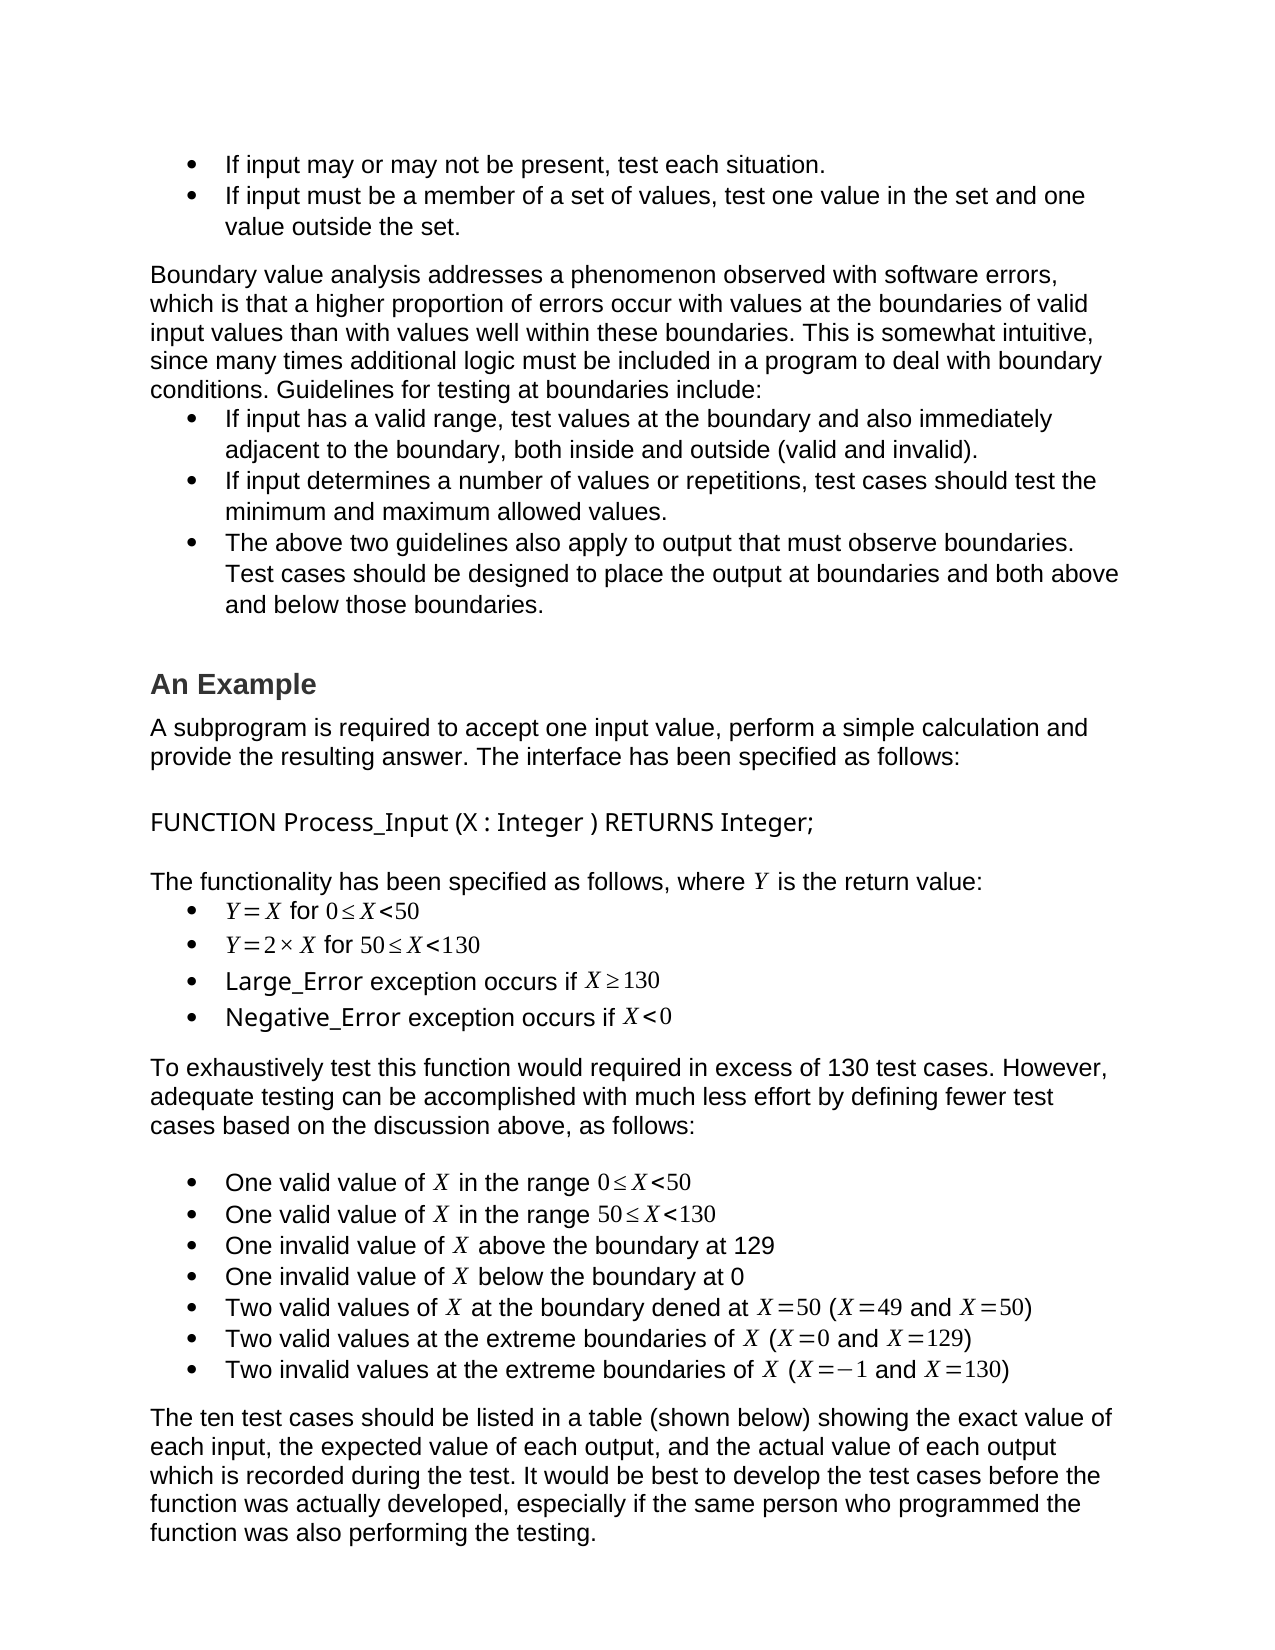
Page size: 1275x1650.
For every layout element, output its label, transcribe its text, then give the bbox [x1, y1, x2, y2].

list for [187, 929, 1125, 961]
list Two invalid values at the extreme boundaries of ( and ) [187, 1355, 1125, 1384]
list One valid value of in the range [187, 1168, 1125, 1197]
text The functionality has been specified as follows, where is the return value: [150, 867, 1125, 896]
text An Example [150, 667, 1125, 700]
text To exhaustively test this function would required in excess of 130 test cases. However, adequate testing can be accomplished with much less effort by defining fewer test cases based on the discussion above, as follows: [150, 1053, 1125, 1140]
list If input determines a number of values or repetitions, test cases should test the minimum and maximum allowed values. [187, 466, 1125, 526]
list Two valid values at the extreme boundaries of ( and ) [187, 1324, 1125, 1353]
text FUNCTION Process_Input (X : Integer ) RETURNS Integer; [150, 804, 1125, 838]
text The ten test cases should be listed in a table (shown below) showing the exact value of each input, the expected value of each output, and the actual value of each output which is recorded during the test. It would be best to develop the test cases before the function was actually developed, especially if the same person who programmed the function was also performing the testing. [150, 1403, 1125, 1547]
list If input may or may not be present, test each situation. [187, 150, 1125, 179]
list One invalid value of above the boundary at 129 [187, 1231, 1125, 1259]
list If input must be a member of a set of values, test one value in the set and one value outside the set. [187, 181, 1125, 241]
list for [187, 896, 1125, 927]
list The above two guidelines also apply to output that must observe boundaries. Test cases should be designed to place the output at boundaries and both above and below those boundaries. [187, 528, 1125, 619]
list One valid value of in the range [187, 1199, 1125, 1228]
list Large_Error exception occurs if [187, 963, 1125, 997]
list Negative_Error exception occurs if [187, 1000, 1125, 1034]
list One invalid value of below the boundary at 0 [187, 1262, 1125, 1291]
list Two valid values of at the boundary dened at ( and ) [187, 1293, 1125, 1322]
list If input has a valid range, test values at the boundary and also immediately adjacent to the boundary, both inside and outside (valid and invalid). [187, 404, 1125, 464]
text A subprogram is required to accept one input value, perform a simple calculation and provide the resulting answer. The interface has been specified as follows: [150, 713, 1125, 770]
text Boundary value analysis addresses a phenomenon observed with software errors, which is that a higher proportion of errors occur with values at the boundaries of valid input values than with values well within these boundaries. This is somewhat intuitive, since many times additional logic must be included in a program to deal with boundary conditions. Guidelines for testing at boundaries include: [150, 260, 1125, 404]
